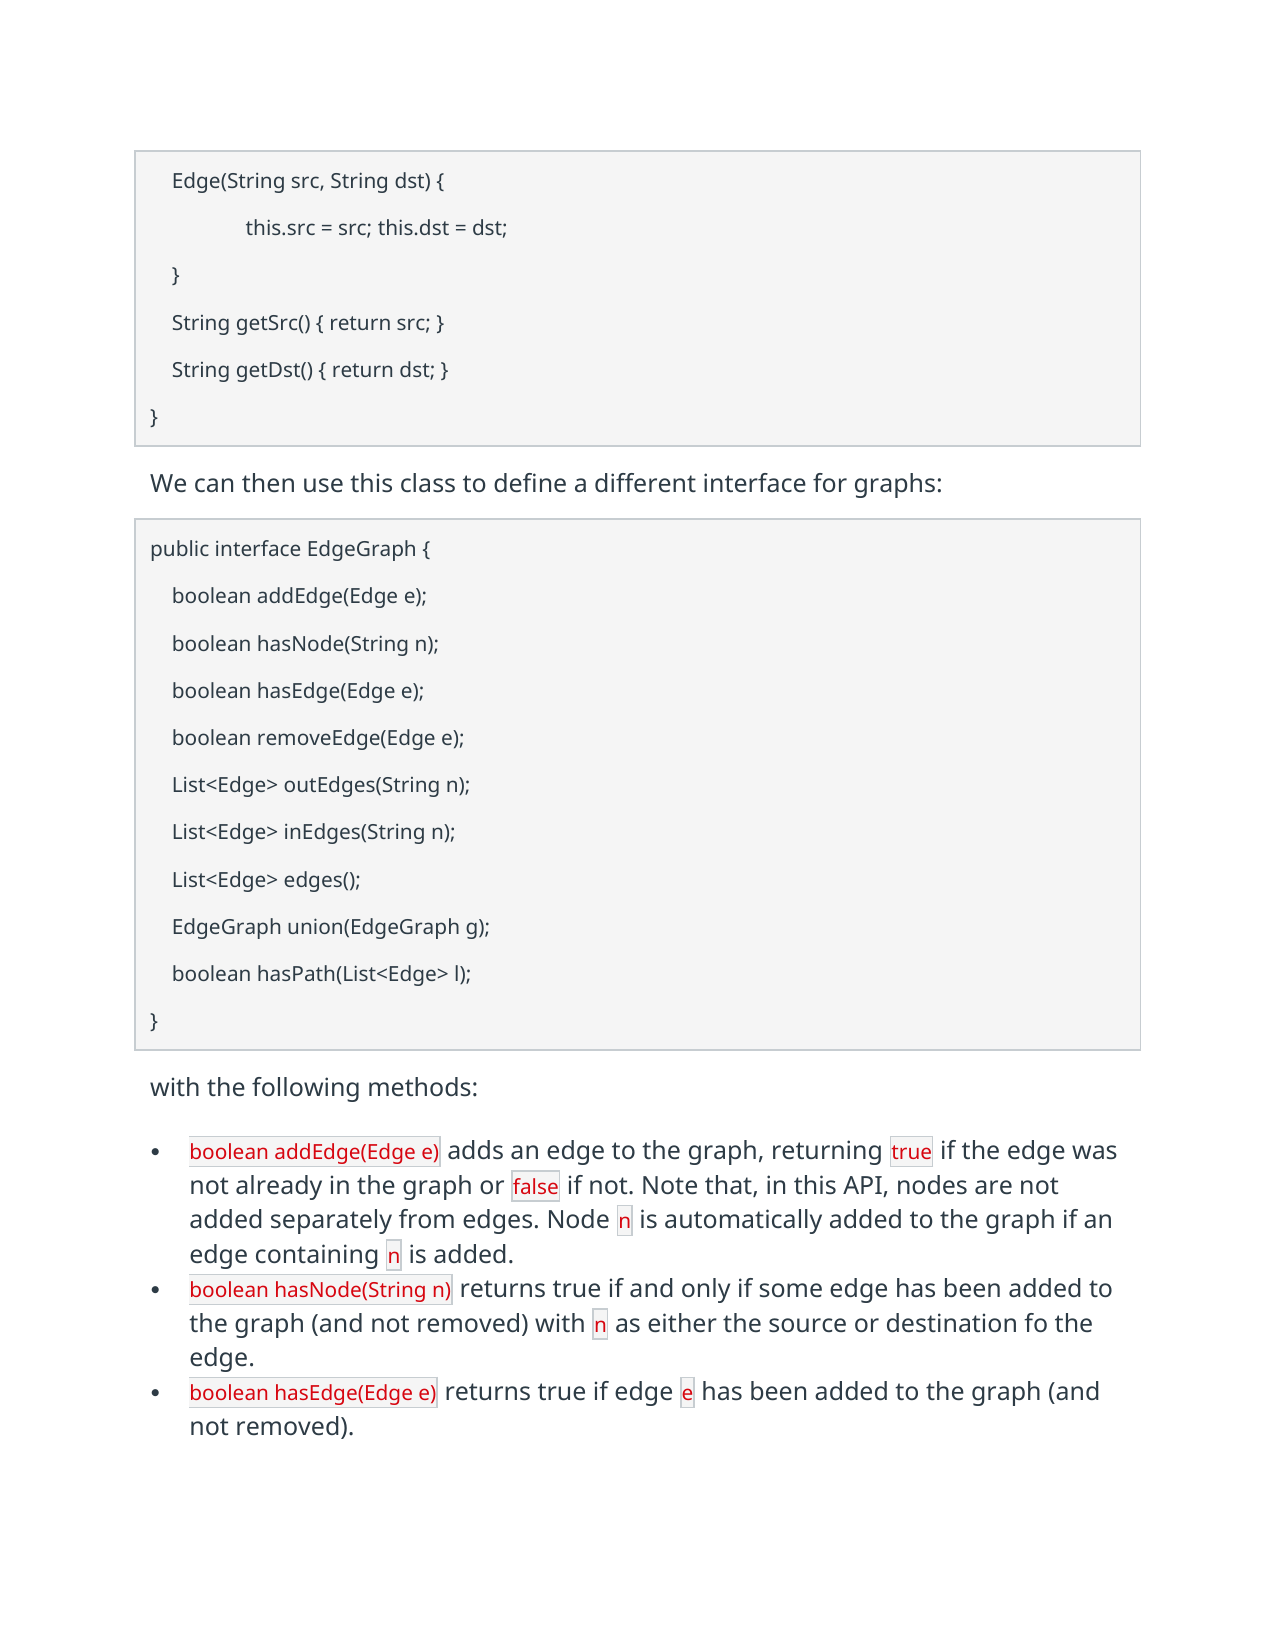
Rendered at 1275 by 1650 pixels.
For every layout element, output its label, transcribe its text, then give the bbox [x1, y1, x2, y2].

text String getDst() { return dst; } [136, 339, 1140, 383]
text List<Edge> edges(); [136, 848, 1140, 893]
text } [136, 244, 1140, 289]
text } [136, 990, 1140, 1049]
text boolean hasPath(List<Edge> l); [136, 943, 1140, 987]
list boolean hasNode(String n) returns true if and only if some edge has been added to the graph (and not removed) with n as either the source or destination fo the edge. [152, 1271, 1125, 1374]
text with the following methods: [150, 1069, 1125, 1104]
list boolean hasEdge(Edge e) returns true if edge e has been added to the graph (and not removed). [152, 1374, 1125, 1442]
text List<Edge> outEdges(String n); [136, 754, 1140, 799]
list boolean addEdge(Edge e) adds an edge to the graph, returning true if the edge was not already in the graph or false if not. Note that, in this API, nodes are not added separately from edges. Node n is automatically added to the graph if an edge containing n is added. [152, 1133, 1125, 1271]
text } [136, 386, 1140, 445]
text EdgeGraph union(EdgeGraph g); [136, 896, 1140, 940]
text List<Edge> inEdges(String n); [136, 801, 1140, 846]
text String getSrc() { return src; } [136, 292, 1140, 336]
text boolean removeEdge(Edge e); [136, 707, 1140, 752]
text boolean addEdge(Edge e); [136, 565, 1140, 610]
text boolean hasNode(String n); [136, 613, 1140, 657]
text this.src = src; this.dst = dst; [136, 197, 1140, 242]
text Edge(String src, String dst) { [136, 152, 1140, 194]
text public interface EdgeGraph { [136, 520, 1140, 563]
text boolean hasEdge(Edge e); [136, 660, 1140, 704]
text We can then use this class to define a different interface for graphs: [150, 465, 1125, 499]
